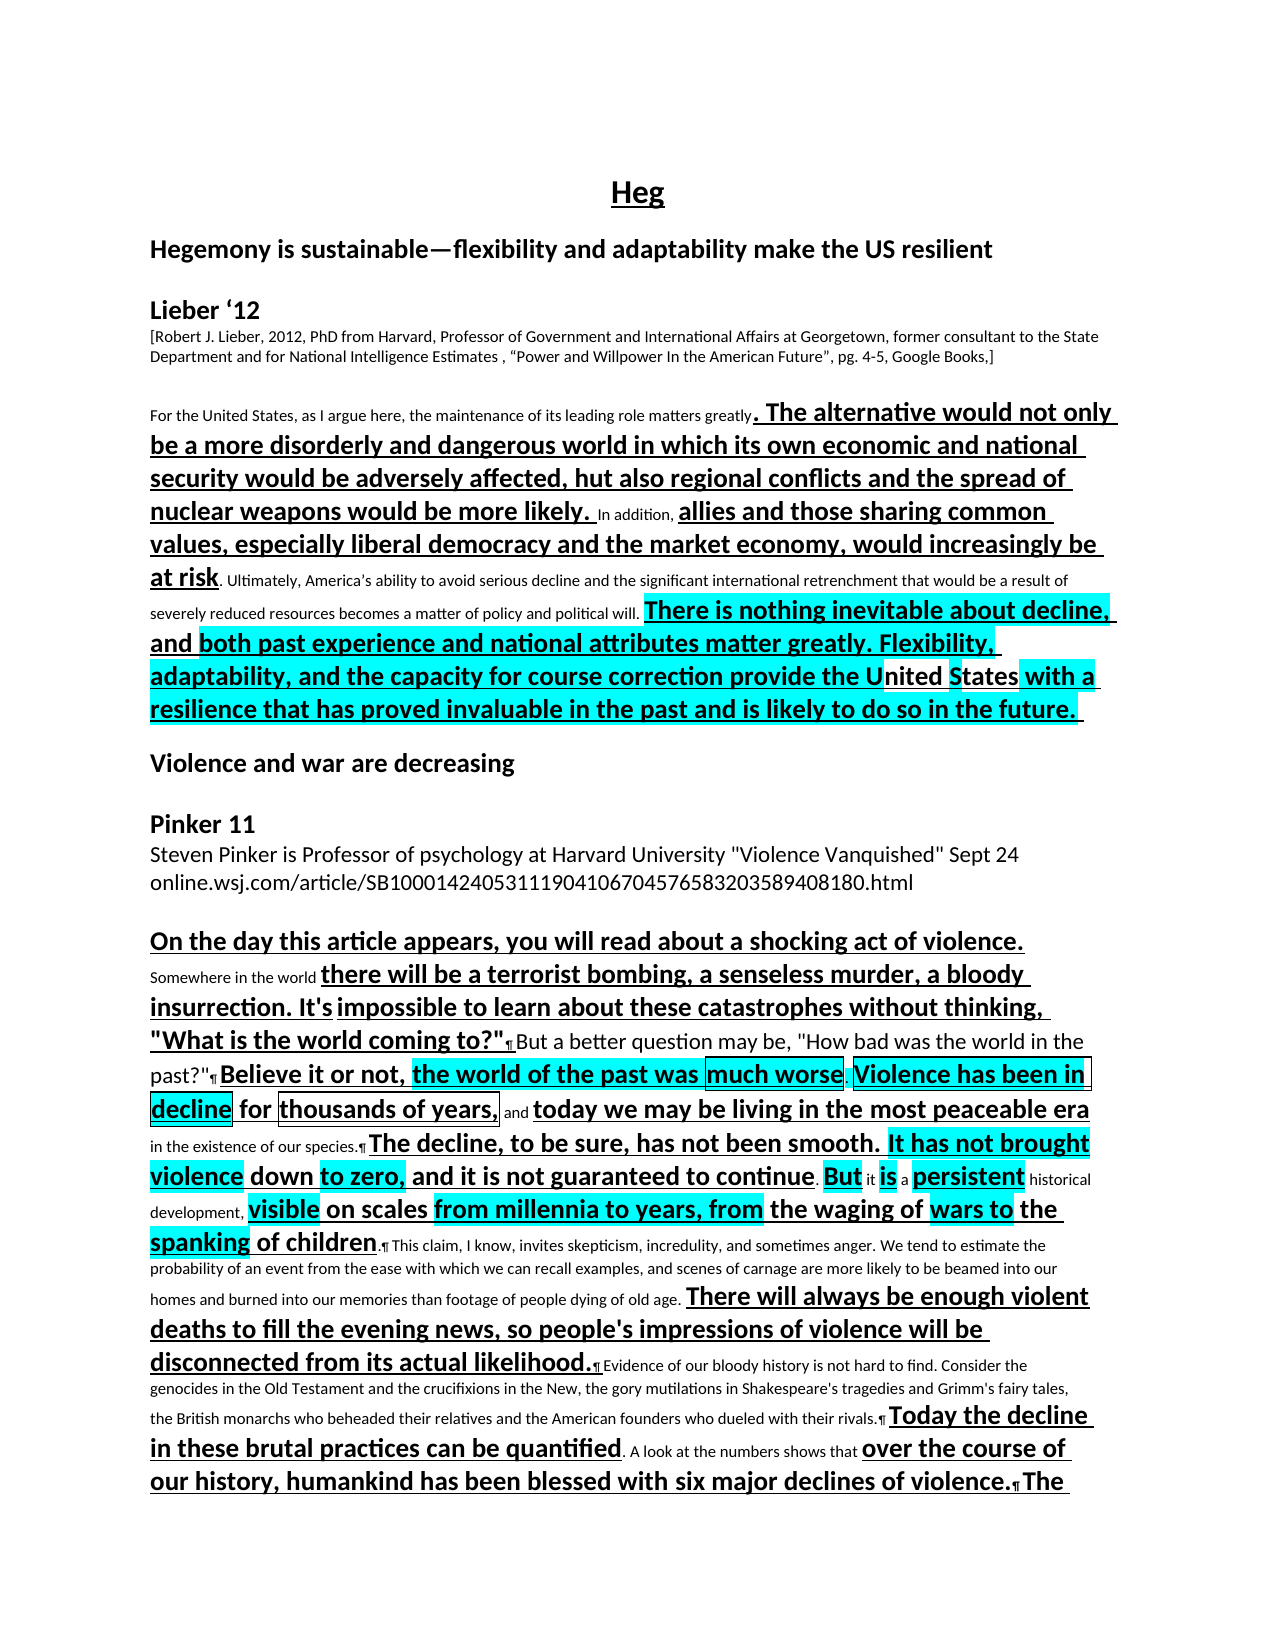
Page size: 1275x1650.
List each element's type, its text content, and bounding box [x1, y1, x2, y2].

subtitle Heg [150, 171, 1125, 212]
text For the United States, as I argue here, the maintenance of its leading role matters greatly. The alternative would not only be a more disorderly and dangerous world in which its own economic and national security would be adversely affected, hut also regional conflicts and the spread of nuclear weapons would be more likely. In addition, allies and those sharing common values, especially liberal democracy and the market economy, would increasingly be at risk. Ultimately, America’s ability to avoid serious decline and the significant international retrenchment that would be a result of severely reduced resources becomes a matter of policy and political will. There is nothing inevitable about decline, and both past experience and national attributes matter greatly. Flexibility, adaptability, and the capacity for course correction provide the United States with a resilience that has proved invaluable in the past and is likely to do so in the future. [150, 395, 1125, 725]
text Lieber ‘12 [150, 293, 1125, 326]
text [Robert J. Lieber, 2012, PhD from Harvard, Professor of Government and International Affairs at Georgetown, former consultant to the State Department and for National Intelligence Estimates , “Power and Willpower In the American Future”, pg. 4-5, Google Books,] [150, 326, 1125, 367]
subtitle Violence and war are decreasing [150, 746, 1125, 779]
text Pinker 11 [150, 807, 1125, 840]
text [150, 924, 1095, 1497]
subtitle Hegemony is sustainable—flexibility and adaptability make the US resilient [150, 232, 1125, 265]
text Steven Pinker is Professor of psychology at Harvard University "Violence Vanquished" Sept 24 online.wsj.com/article/SB10001424053111904106704576583203589408180.html [150, 840, 1125, 896]
